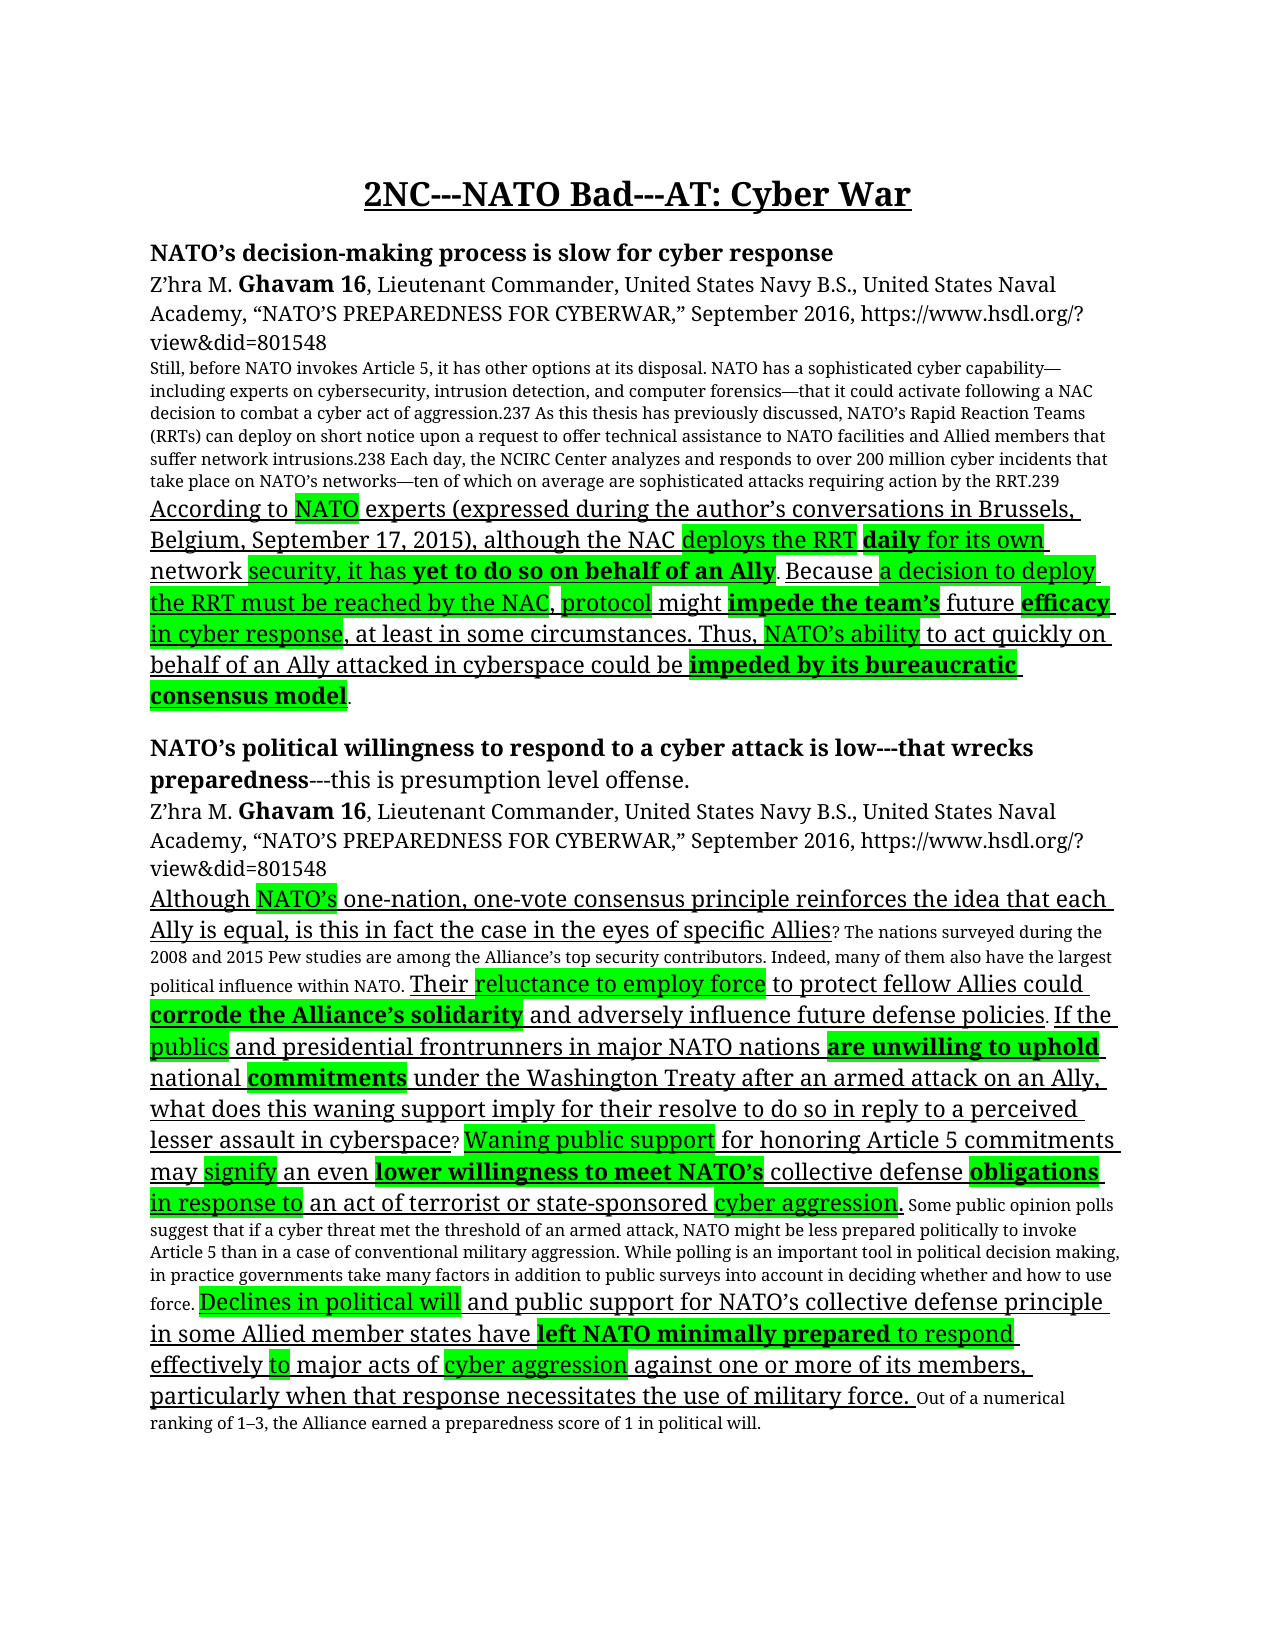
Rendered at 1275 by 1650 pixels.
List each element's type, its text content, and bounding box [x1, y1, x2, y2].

text Z’hra M. Ghavam 16, Lieutenant Commander, United States Navy B.S., United States Naval Academy, “NATO’S PREPAREDNESS FOR CYBERWAR,” September 2016, https://www.hsdl.org/?view&did=801548 [150, 795, 1125, 883]
text Although NATO’s one-nation, one-vote consensus principle reinforces the idea that each Ally is equal, is this in fact the case in the eyes of specific Allies? The nations surveyed during the 2008 and 2015 Pew studies are among the Alliance’s top security contributors. Indeed, many of them also have the largest political influence within NATO. Their reluctance to employ force to protect fellow Allies could corrode the Alliance’s solidarity and adversely influence future defense policies. If the publics and presidential frontrunners in major NATO nations are unwilling to uphold national commitments under the Washington Treaty after an armed attack on an Ally, what does this waning support imply for their resolve to do so in reply to a perceived lesser assault in cyberspace? Waning public support for honoring Article 5 commitments may signify an even lower willingness to meet NATO’s collective defense obligations in response to an act of terrorist or state-sponsored cyber aggression. Some public opinion polls suggest that if a cyber threat met the threshold of an armed attack, NATO might be less prepared politically to invoke Article 5 than in a case of conventional military aggression. While polling is an important tool in political decision making, in practice governments take many factors in addition to public surveys into account in deciding whether and how to use force. Declines in political will and public support for NATO’s collective defense principle in some Allied member states have left NATO minimally prepared to respond effectively to major acts of cyber aggression against one or more of its members, particularly when that response necessitates the use of military force. Out of a numerical ranking of 1–3, the Alliance earned a preparedness score of 1 in political will. [150, 883, 1125, 1434]
text Still, before NATO invokes Article 5, it has other options at its disposal. NATO has a sophisticated cyber capability—including experts on cybersecurity, intrusion detection, and computer forensics—that it could activate following a NAC decision to combat a cyber act of aggression.237 As this thesis has previously discussed, NATO’s Rapid Reaction Teams (RRTs) can deploy on short notice upon a request to offer technical assistance to NATO facilities and Allied members that suffer network intrusions.238 Each day, the NCIRC Center analyzes and responds to over 200 million cyber incidents that take place on NATO’s networks—ten of which on average are sophisticated attacks requiring action by the RRT.239 According to NATO experts (expressed during the author’s conversations in Brussels, Belgium, September 17, 2015), although the NAC deploys the RRT daily for its own network security, it has yet to do so on behalf of an Ally. Because a decision to deploy the RRT must be reached by the NAC, protocol might impede the team’s future efficacy in cyber response, at least in some circumstances. Thus, NATO’s ability to act quickly on behalf of an Ally attacked in cyberspace could be impeded by its bureaucratic consensus model. [150, 356, 1125, 711]
text NATO’s political willingness to respond to a cyber attack is low---that wrecks preparedness---this is presumption level offense. [150, 732, 1125, 795]
text 2NC---NATO Bad---AT: Cyber War [150, 171, 1125, 216]
text NATO’s decision-making process is slow for cyber response [150, 237, 1125, 268]
text Z’hra M. Ghavam 16, Lieutenant Commander, United States Navy B.S., United States Naval Academy, “NATO’S PREPAREDNESS FOR CYBERWAR,” September 2016, https://www.hsdl.org/?view&did=801548 [150, 268, 1125, 356]
